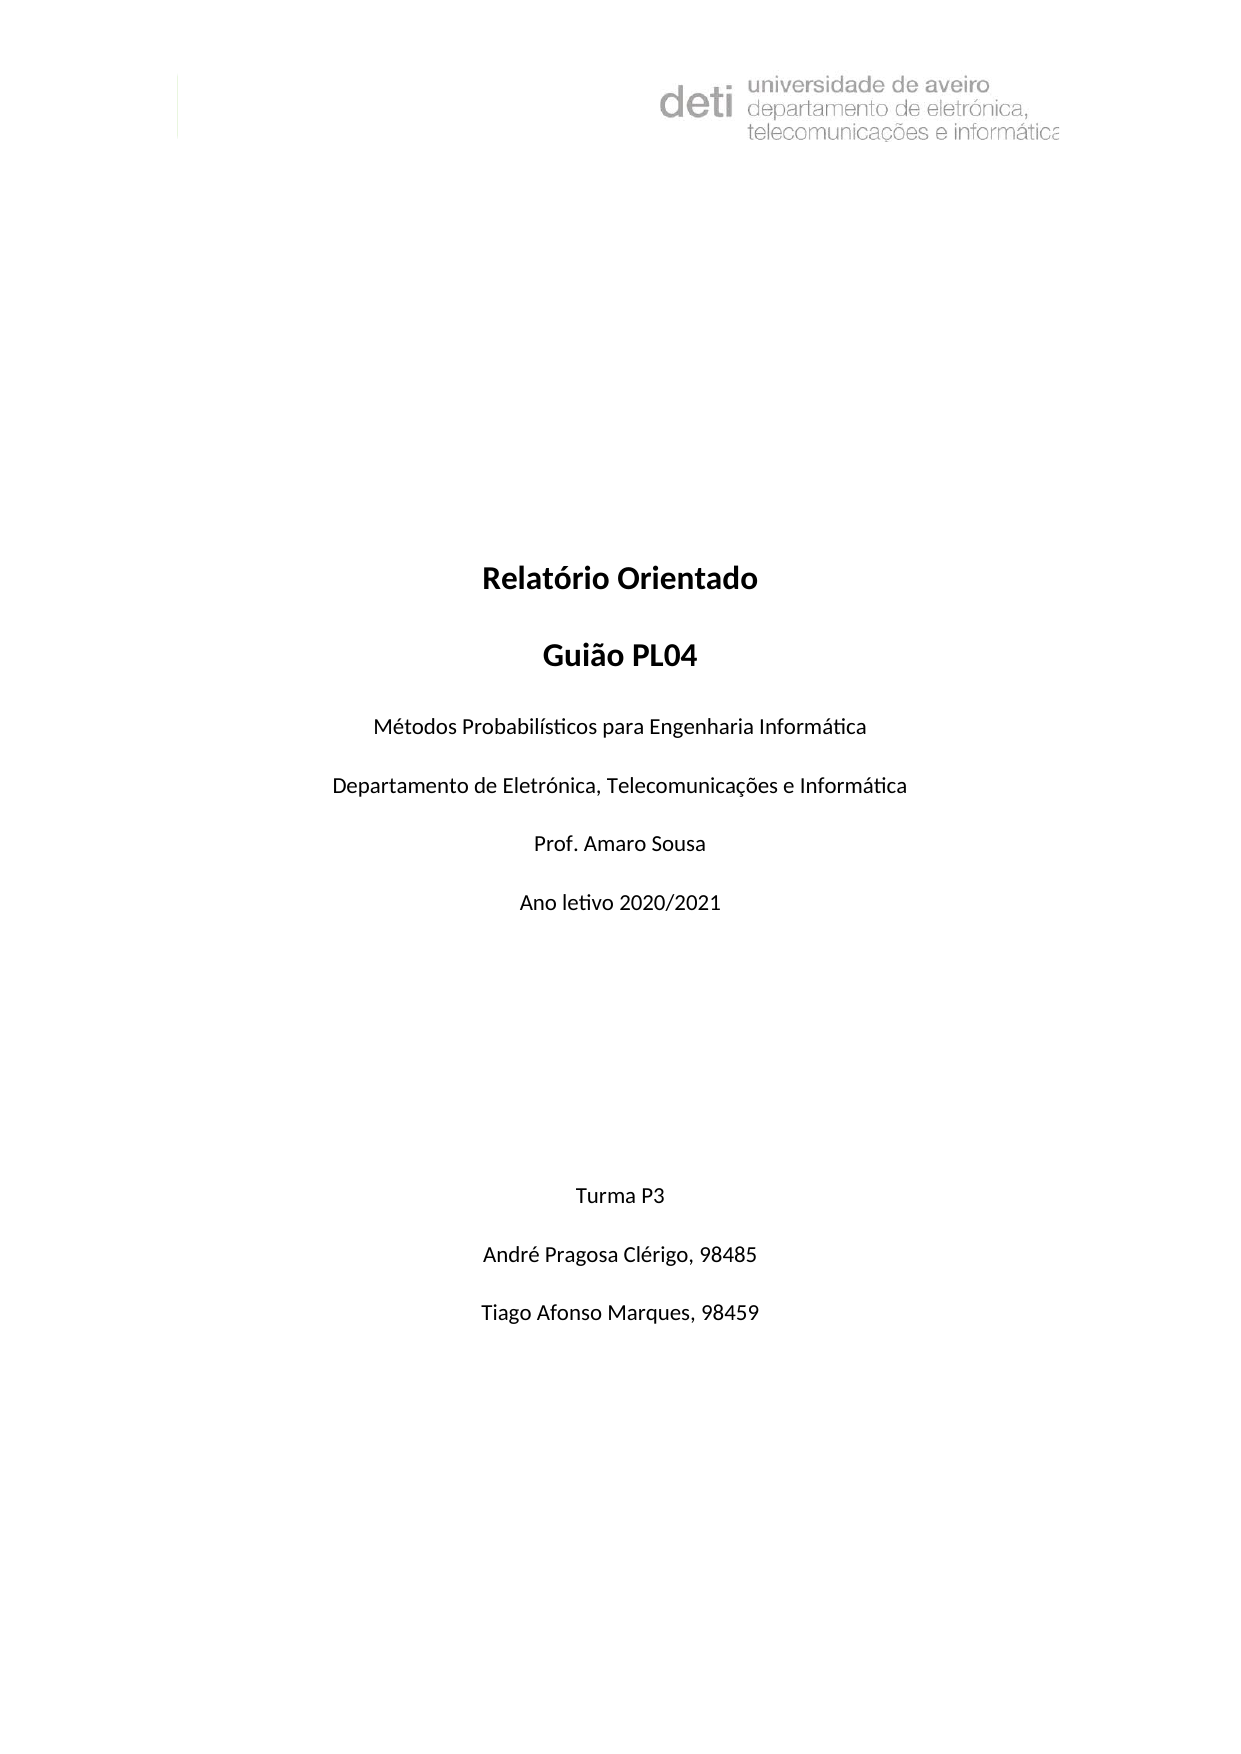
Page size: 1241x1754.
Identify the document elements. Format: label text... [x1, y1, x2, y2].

text Turma P3 [177, 1181, 1063, 1209]
text Relatório Orientado [177, 557, 1063, 597]
text Tiago Afonso Marques, 98459 [177, 1298, 1063, 1327]
text André Pragosa Clérigo, 98485 [177, 1240, 1063, 1268]
text Métodos Probabilísticos para Engenharia Informática [177, 712, 1063, 740]
text Ano letivo 2020/2021 [177, 888, 1063, 916]
text Prof. Amaro Sousa [177, 829, 1063, 857]
picture [653, 70, 1060, 142]
text Guião PL04 [177, 634, 1063, 675]
text Departamento de Eletrónica, Telecomunicações e Informática [177, 771, 1063, 799]
